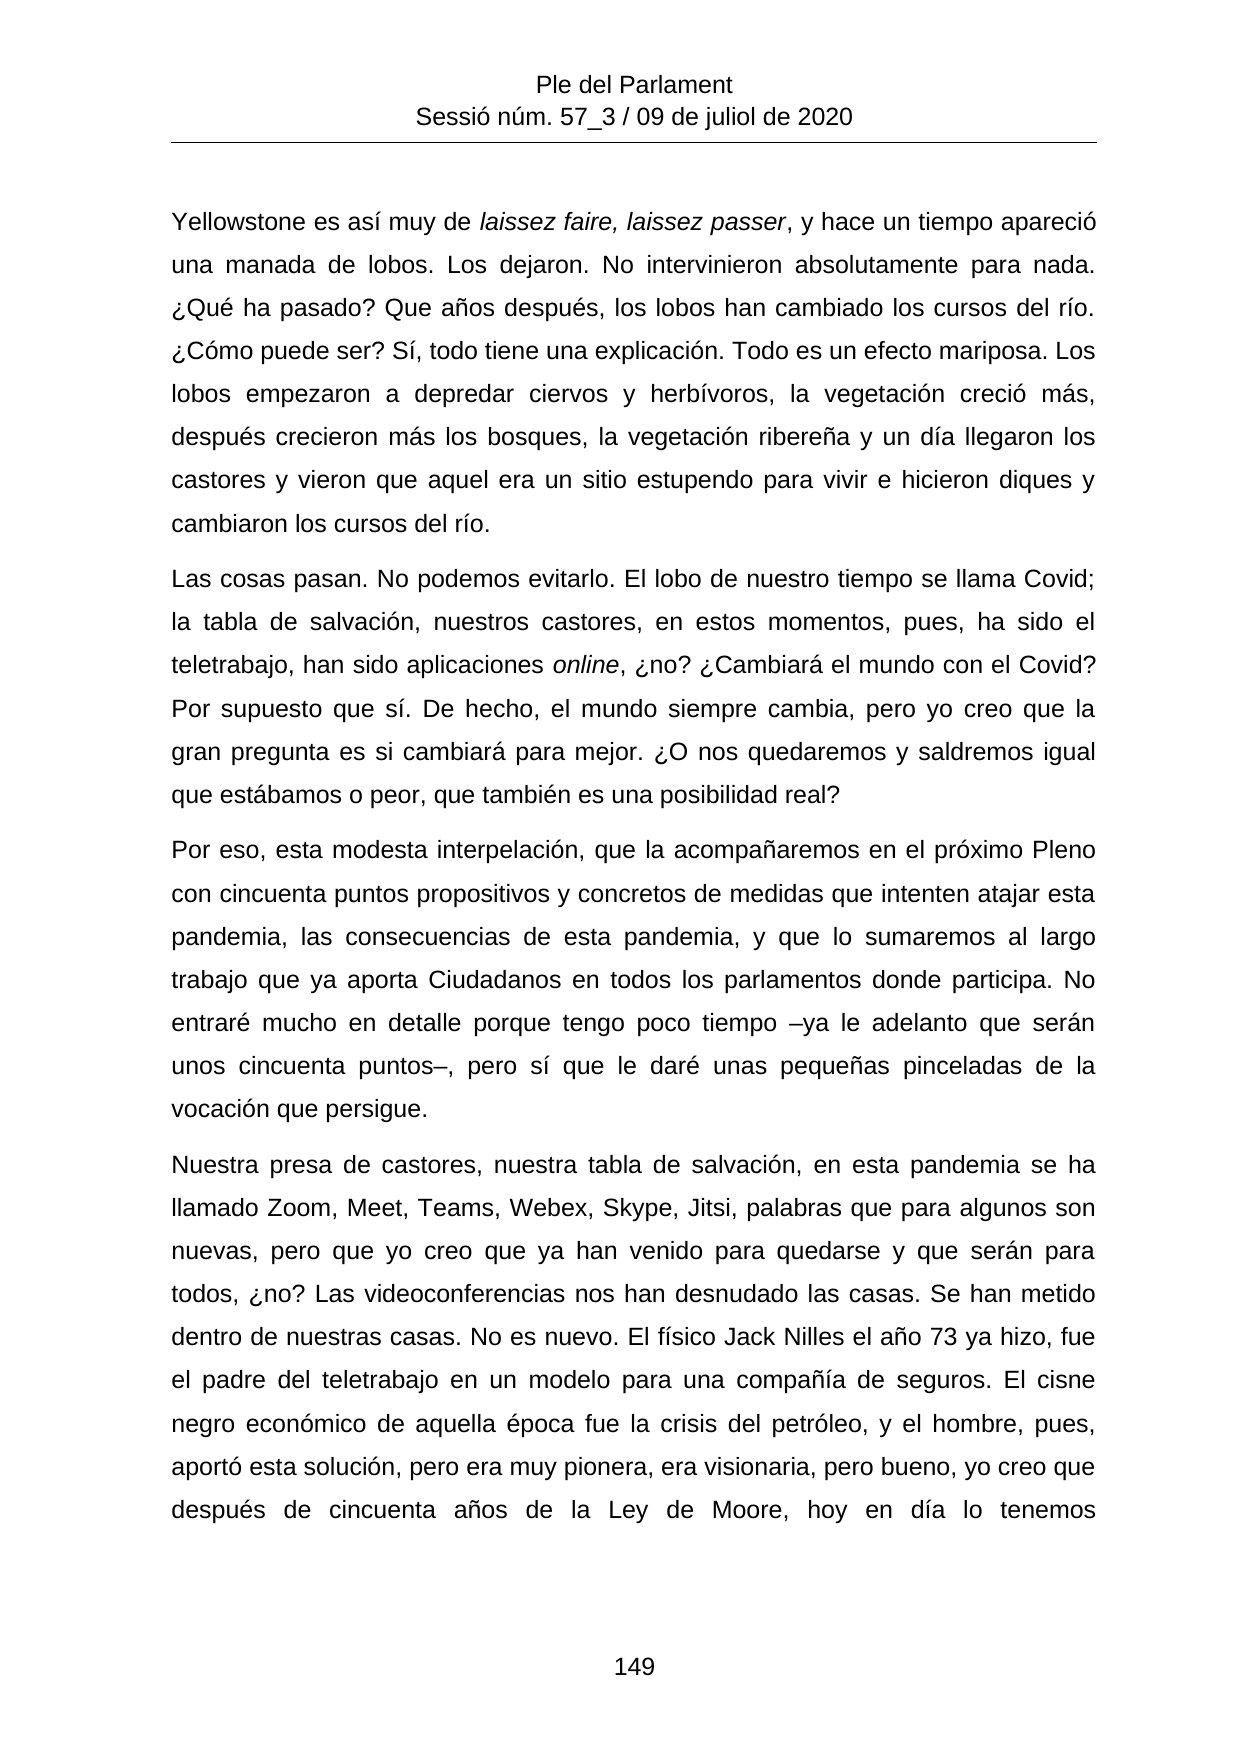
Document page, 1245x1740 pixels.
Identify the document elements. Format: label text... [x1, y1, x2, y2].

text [171, 1150, 1097, 1524]
text Las cosas pasan. No podemos evitarlo. El lobo de nuestro tiempo se llama Covid; la tabla de salvación, nuestros castores, en estos momentos, pues, ha sido el teletrabajo, han sido aplicaciones online, ¿no? ¿Cambiará el mundo con el Covid? Por supuesto que sí. De hecho, el mundo siempre cambia, pero yo creo que la gran pregunta es si cambiará para mejor. ¿O nos quedaremos y saldremos igual que estábamos o peor, que también es una posibilidad real? [171, 564, 1097, 809]
text Por eso, esta modesta interpelación, que la acompañaremos en el próximo Pleno con cincuenta puntos propositivos y concretos de medidas que intenten atajar esta pandemia, las consecuencias de esta pandemia, y que lo sumaremos al largo trabajo que ya aporta Ciudadanos en todos los parlamentos donde participa. No entraré mucho en detalle porque tengo poco tiempo –ya le adelanto que serán unos cincuenta puntos–, pero sí que le daré unas pequeñas pinceladas de la vocación que persigue. [171, 836, 1097, 1123]
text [171, 207, 1097, 537]
